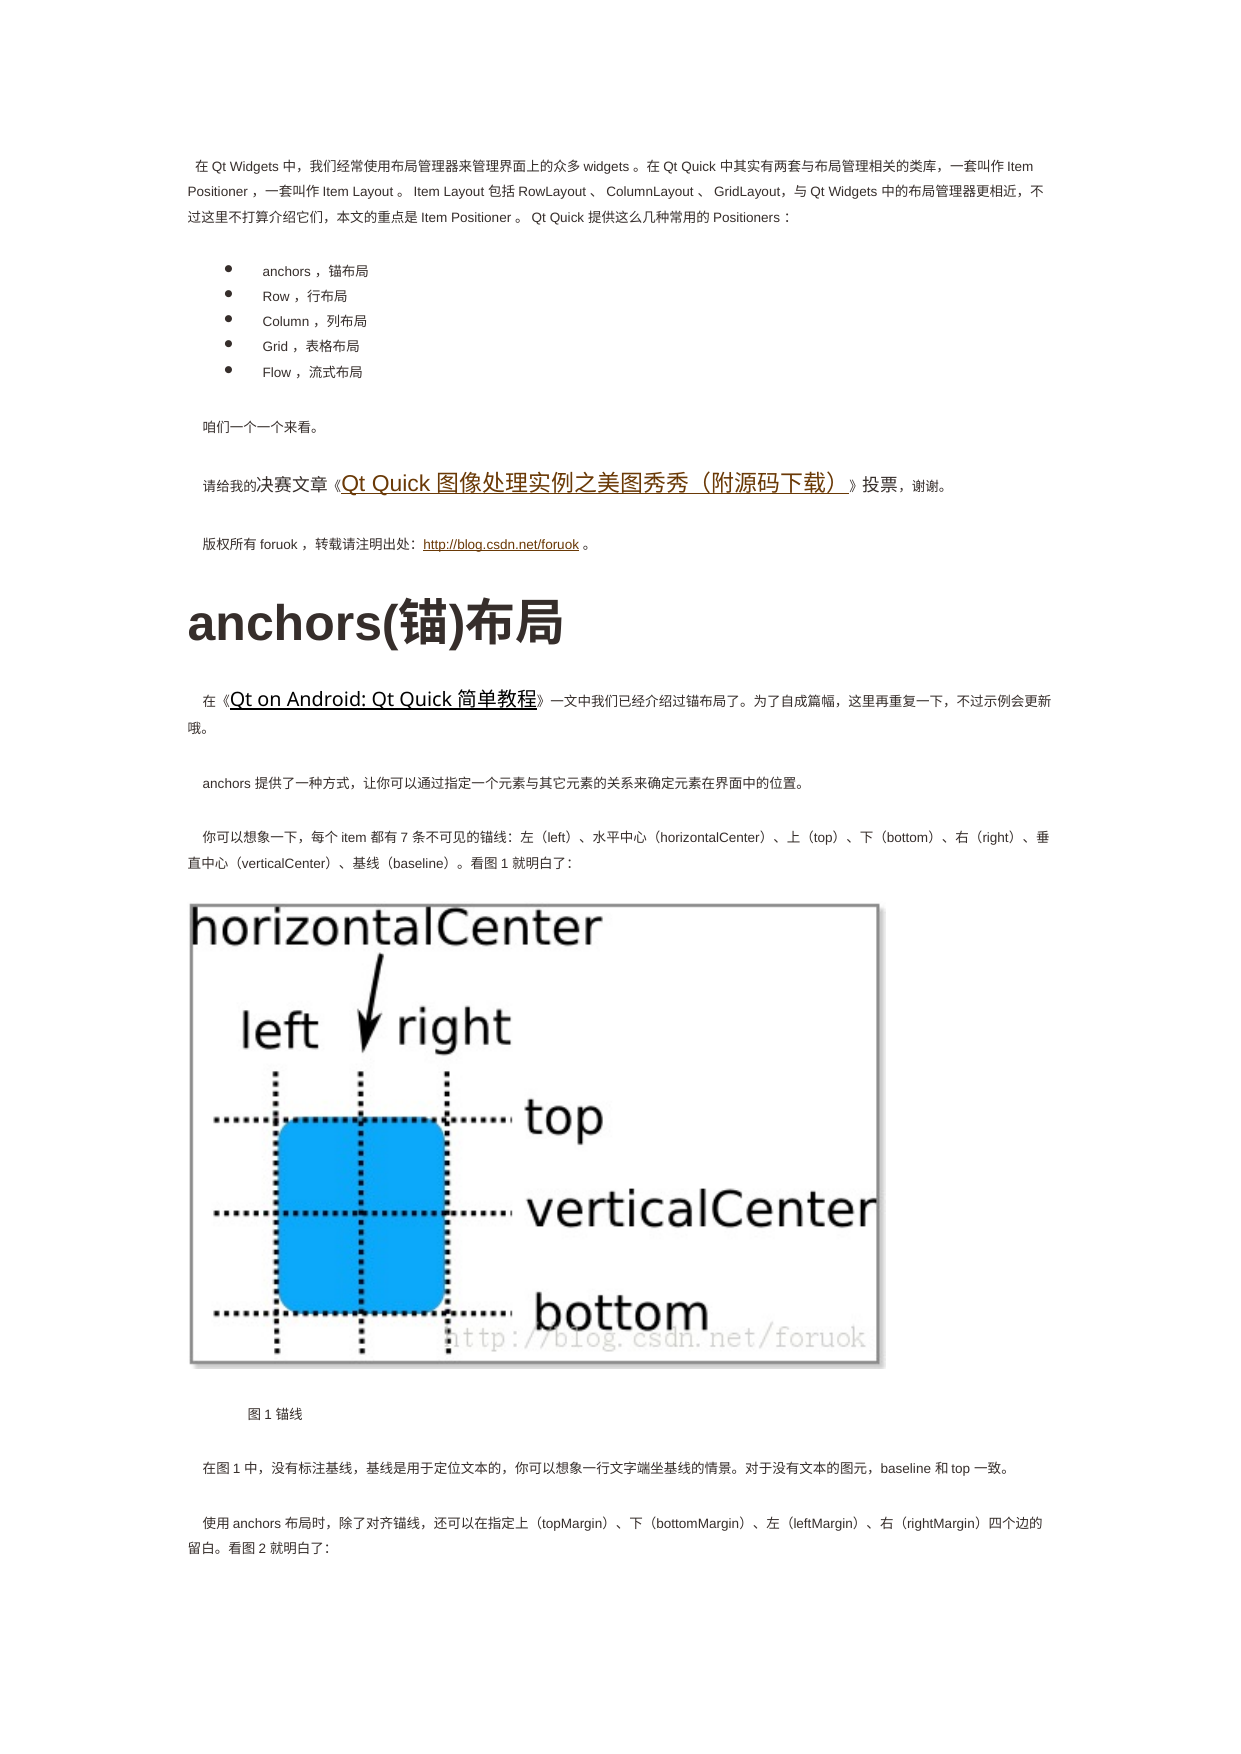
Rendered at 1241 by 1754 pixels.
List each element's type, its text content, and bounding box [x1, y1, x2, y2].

text anchors(锚)布局 [187, 582, 1053, 654]
text 图 1 锚线 [187, 1398, 1053, 1423]
list Column ，列布局 [225, 306, 1053, 331]
text anchors 提供了一种方式，让你可以通过指定一个元素与其它元素的关系来确定元素在界面中的位置。 [187, 767, 1053, 792]
text 在 Qt Widgets 中，我们经常使用布局管理器来管理界面上的众多 widgets 。在 Qt Quick 中其实有两套与布局管理相关的类库，一套叫作 Item Positioner ，一套叫作 Item Layout 。 Item Layout 包括 RowLayout 、 ColumnLayout 、 GridLayout，与 Qt Widgets 中的布局管理器更相近，不过这里不打算介绍它们，本文的重点是 Item Positioner 。 Qt Quick 提供这么几种常用的 Positioners ： [187, 150, 1053, 226]
text 在《Qt on Android: Qt Quick 简单教程》一文中我们已经介绍过锚布局了。为了自成篇幅，这里再重复一下，不过示例会更新哦。 [187, 684, 1053, 738]
text 你可以想象一下，每个 item 都有 7 条不可见的锚线：左（left）、水平中心（horizontalCenter）、上（top）、下（bottom）、右（right）、垂直中心（verticalCenter）、基线（baseline）。看图 1 就明白了： [187, 821, 1053, 872]
list Flow ，流式布局 [225, 356, 1053, 382]
picture [187, 901, 886, 1369]
list anchors ，锚布局 [225, 255, 1053, 280]
list Row ，行布局 [225, 280, 1053, 306]
text 在图 1 中，没有标注基线，基线是用于定位文本的，你可以想象一行文字端坐基线的情景。对于没有文本的图元，baseline 和 top 一致。 [187, 1452, 1053, 1478]
text 请给我的决赛文章《Qt Quick 图像处理实例之美图秀秀（附源码下载）》投票，谢谢。 [187, 465, 1053, 498]
text 使用 anchors 布局时，除了对齐锚线，还可以在指定上（topMargin）、下（bottomMargin）、左（leftMargin）、右（rightMargin）四个边的留白。看图 2 就明白了： [187, 1507, 1053, 1557]
text 版权所有 foruok ，转载请注明出处：http://blog.csdn.net/foruok 。 [187, 528, 1053, 553]
text 咱们一个一个来看。 [187, 411, 1053, 436]
list Grid ，表格布局 [225, 331, 1053, 356]
